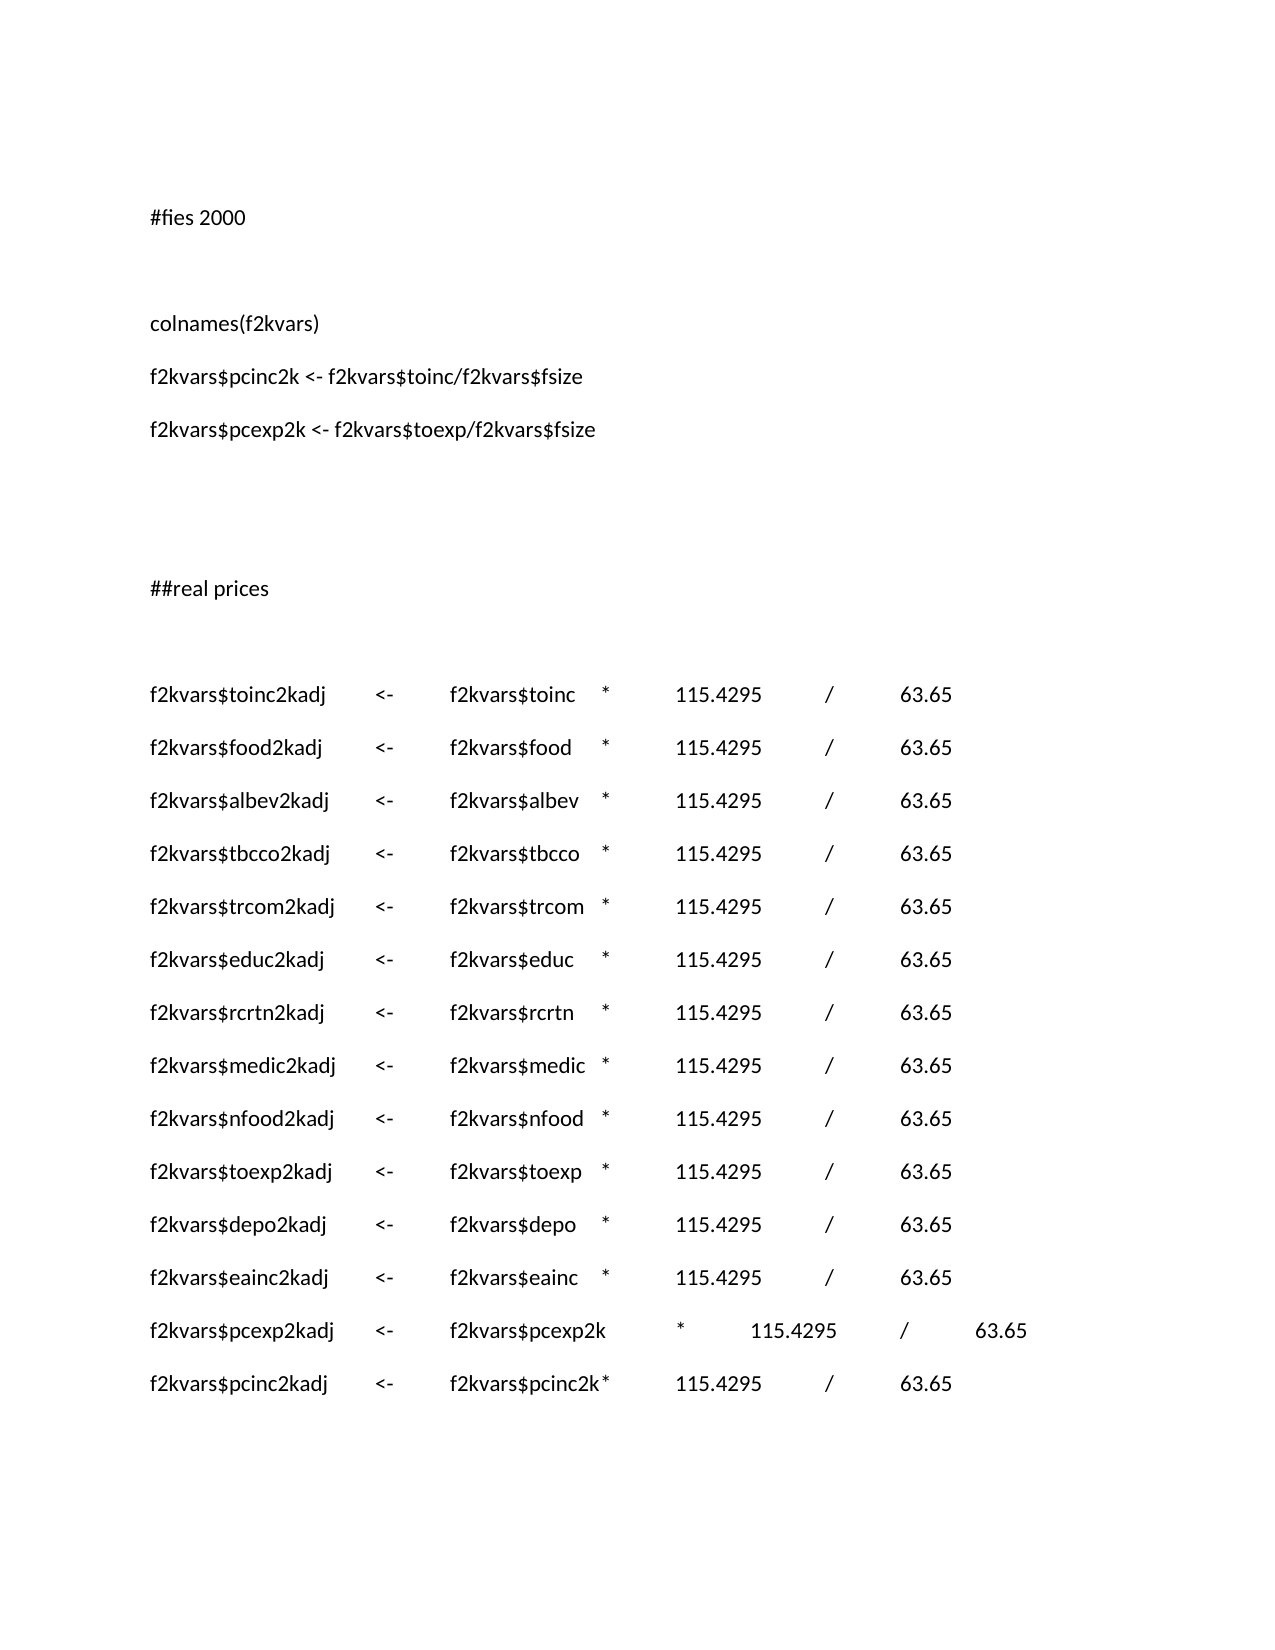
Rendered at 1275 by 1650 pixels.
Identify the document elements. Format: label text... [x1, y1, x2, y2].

text f2kvars$medic2kadj <- f2kvars$medic * 115.4295 / 63.65 [150, 1051, 1125, 1079]
text f2kvars$depo2kadj <- f2kvars$depo * 115.4295 / 63.65 [150, 1210, 1125, 1238]
text f2kvars$pcexp2k <- f2kvars$toexp/f2kvars$fsize [150, 415, 1125, 443]
text f2kvars$nfood2kadj <- f2kvars$nfood * 115.4295 / 63.65 [150, 1104, 1125, 1132]
text f2kvars$food2kadj <- f2kvars$food * 115.4295 / 63.65 [150, 733, 1125, 761]
text f2kvars$trcom2kadj <- f2kvars$trcom * 115.4295 / 63.65 [150, 892, 1125, 920]
text f2kvars$eainc2kadj <- f2kvars$eainc * 115.4295 / 63.65 [150, 1263, 1125, 1291]
text colnames(f2kvars) [150, 309, 1125, 337]
text f2kvars$toexp2kadj <- f2kvars$toexp * 115.4295 / 63.65 [150, 1157, 1125, 1185]
text f2kvars$pcinc2k <- f2kvars$toinc/f2kvars$fsize [150, 362, 1125, 390]
text f2kvars$rcrtn2kadj <- f2kvars$rcrtn * 115.4295 / 63.65 [150, 998, 1125, 1026]
text f2kvars$toinc2kadj <- f2kvars$toinc * 115.4295 / 63.65 [150, 680, 1125, 708]
text f2kvars$educ2kadj <- f2kvars$educ * 115.4295 / 63.65 [150, 945, 1125, 973]
text f2kvars$pcinc2kadj <- f2kvars$pcinc2k * 115.4295 / 63.65 [150, 1369, 1125, 1397]
text f2kvars$tbcco2kadj <- f2kvars$tbcco * 115.4295 / 63.65 [150, 839, 1125, 867]
text f2kvars$pcexp2kadj <- f2kvars$pcexp2k * 115.4295 / 63.65 [150, 1316, 1125, 1344]
text ##real prices [150, 574, 1125, 602]
text f2kvars$albev2kadj <- f2kvars$albev * 115.4295 / 63.65 [150, 786, 1125, 814]
text #fies 2000 [150, 203, 1125, 231]
